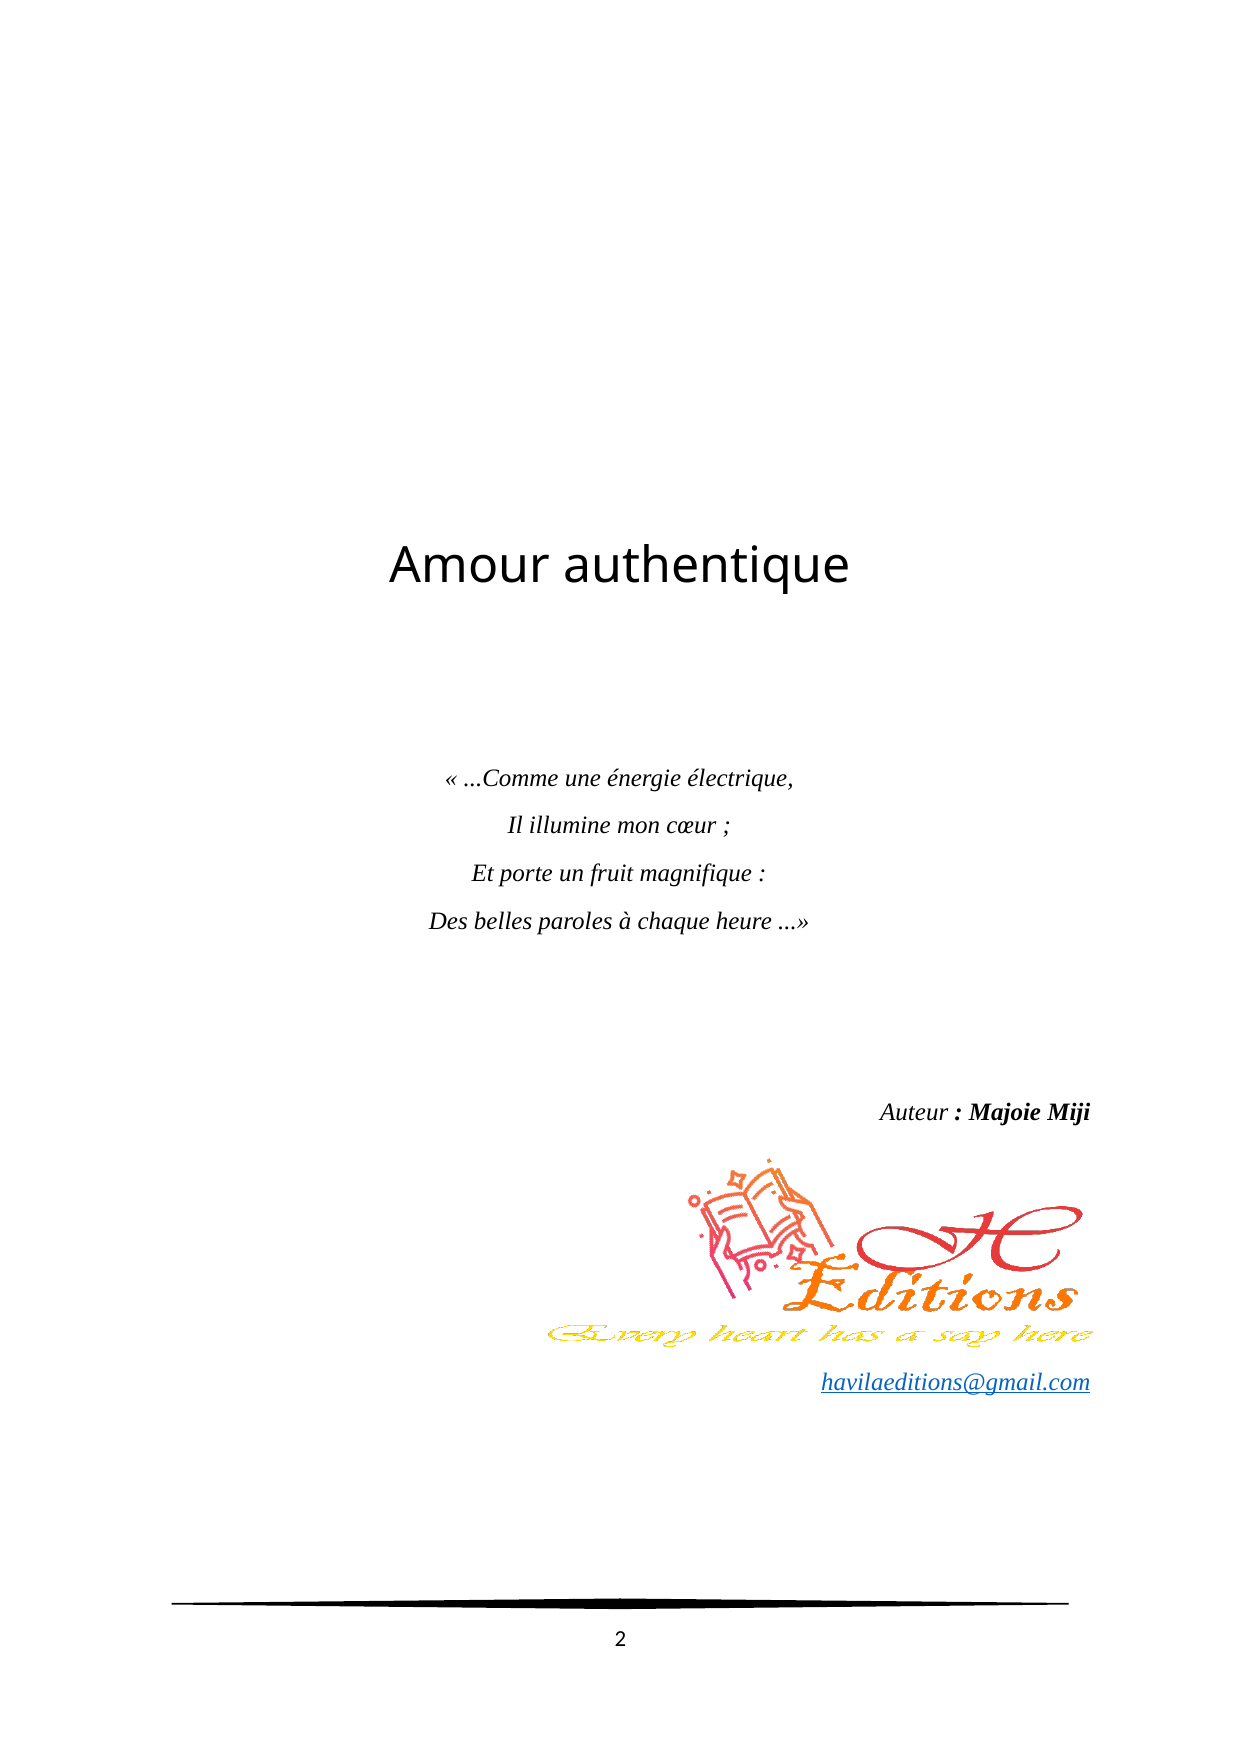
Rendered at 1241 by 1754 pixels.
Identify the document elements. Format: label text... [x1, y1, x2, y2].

text « ...Comme une énergie électrique, [148, 763, 1093, 791]
text Et porte un fruit magnifique : [148, 858, 1093, 887]
text havilaeditions@gmail.com [148, 1367, 1093, 1396]
text Amour authentique [148, 529, 1093, 597]
text Des belles paroles à chaque heure ...» [148, 906, 1093, 934]
text Auteur : Majoie Miji [148, 1097, 1093, 1125]
text Il illumine mon cœur ; [148, 810, 1093, 839]
picture [542, 1144, 1093, 1348]
